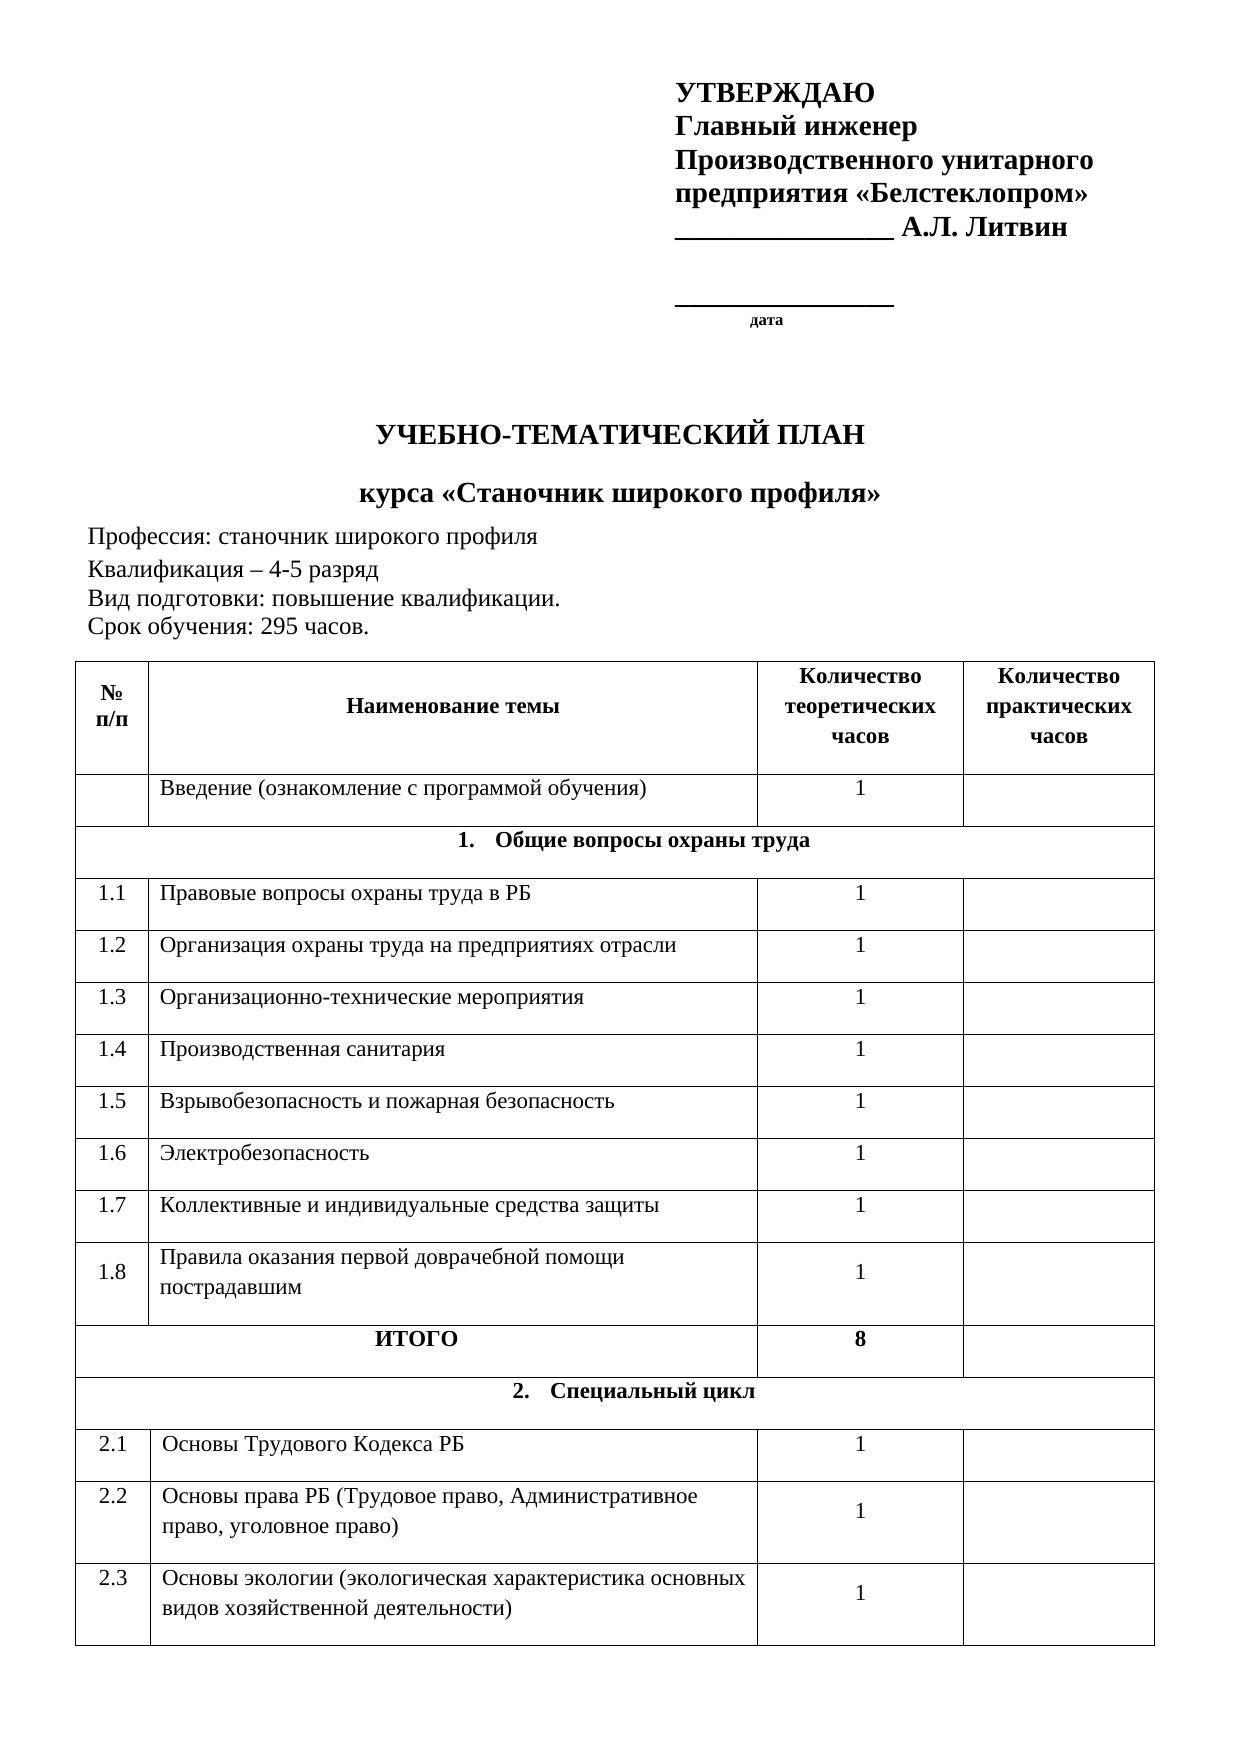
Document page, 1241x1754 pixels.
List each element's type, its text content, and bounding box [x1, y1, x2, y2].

text Срок обучения: 295 часов. [87, 611, 1165, 640]
table_cell 1.7 [76, 1191, 148, 1242]
table_cell 2.3 [76, 1564, 150, 1645]
table_cell 1 [758, 775, 963, 826]
table_cell [964, 1430, 1154, 1481]
table_header № п/п [76, 662, 148, 773]
table_cell Организационно-технические мероприятия [149, 983, 757, 1034]
text Профессия: станочник широкого профиля [87, 521, 1165, 550]
table_cell [964, 1326, 1154, 1377]
table_cell Общие вопросы охраны труда [76, 827, 1154, 878]
table_cell Правовые вопросы охраны труда в РБ [149, 879, 757, 930]
table_cell Организация охраны труда на предприятиях отрасли [149, 931, 757, 982]
table_cell [964, 775, 1154, 826]
text _______________ А.Л. Литвин [75, 209, 1165, 243]
table_cell 1.3 [76, 983, 148, 1034]
table_cell 1.5 [76, 1087, 148, 1138]
text _______________ [75, 276, 1165, 310]
table_cell 1 [758, 1564, 963, 1645]
table_cell 2.2 [76, 1482, 150, 1563]
table_cell Основы Трудового Кодекса РБ [151, 1430, 757, 1481]
table_cell [964, 1564, 1154, 1645]
text Вид подготовки: повышение квалификации. [87, 583, 1165, 611]
table_cell 1 [758, 879, 963, 930]
table_cell [964, 983, 1154, 1034]
table_cell Основы права РБ (Трудовое право, Административное право, уголовное право) [151, 1482, 757, 1563]
table_cell 1.6 [76, 1139, 148, 1190]
text дата [75, 310, 1165, 329]
table_cell 1.8 [76, 1243, 148, 1324]
table_cell Коллективные и индивидуальные средства защиты [149, 1191, 757, 1242]
table_cell 1.2 [76, 931, 148, 982]
text курса «Станочник широкого профиля» [75, 476, 1165, 509]
table_cell 1 [758, 1482, 963, 1563]
table_cell 2.1 [76, 1430, 150, 1481]
table_cell Электробезопасность [149, 1139, 757, 1190]
text УТВЕРЖДАЮ [75, 75, 1165, 108]
table_cell 1.1 [76, 879, 148, 930]
table_cell Основы экологии (экологическая характеристика основных видов хозяйственной деятельности) [151, 1564, 757, 1645]
table_header Количество практических часов [964, 662, 1154, 773]
table_cell [964, 1482, 1154, 1563]
table_cell [964, 931, 1154, 982]
table_cell 1 [758, 931, 963, 982]
table_cell 1 [758, 1243, 963, 1324]
table_cell 1.4 [76, 1035, 148, 1086]
table_cell [964, 879, 1154, 930]
table_cell Правила оказания первой доврачебной помощи пострадавшим [149, 1243, 757, 1324]
table_cell 1 [758, 1191, 963, 1242]
text предприятия «Белстеклопром» [75, 176, 1165, 209]
table_cell Производственная санитария [149, 1035, 757, 1086]
table_cell Взрывобезопасность и пожарная безопасность [149, 1087, 757, 1138]
text Главный инженер [75, 108, 1165, 142]
table_cell 1 [758, 1139, 963, 1190]
table_cell [964, 1191, 1154, 1242]
table_cell [964, 1139, 1154, 1190]
text УЧЕБНО-ТЕМАТИЧЕСКИЙ ПЛАН [75, 417, 1165, 450]
table_cell 8 [758, 1326, 963, 1377]
table_cell Введение (ознакомление с программой обучения) [149, 775, 757, 826]
table_cell 1 [758, 1087, 963, 1138]
table_cell [76, 775, 148, 826]
table_cell 1 [758, 983, 963, 1034]
table_cell [964, 1035, 1154, 1086]
table_cell 1 [758, 1430, 963, 1481]
table_cell Специальный цикл [76, 1378, 1154, 1429]
table_cell [964, 1087, 1154, 1138]
table_cell 1 [758, 1035, 963, 1086]
table_header Количество теоретических часов [758, 662, 963, 773]
text Квалификация – 4-5 разряд [87, 554, 1165, 583]
table_cell [964, 1243, 1154, 1324]
text Производственного унитарного [75, 142, 1165, 176]
table_cell ИТОГО [76, 1326, 757, 1377]
table_header Наименование темы [149, 662, 757, 773]
